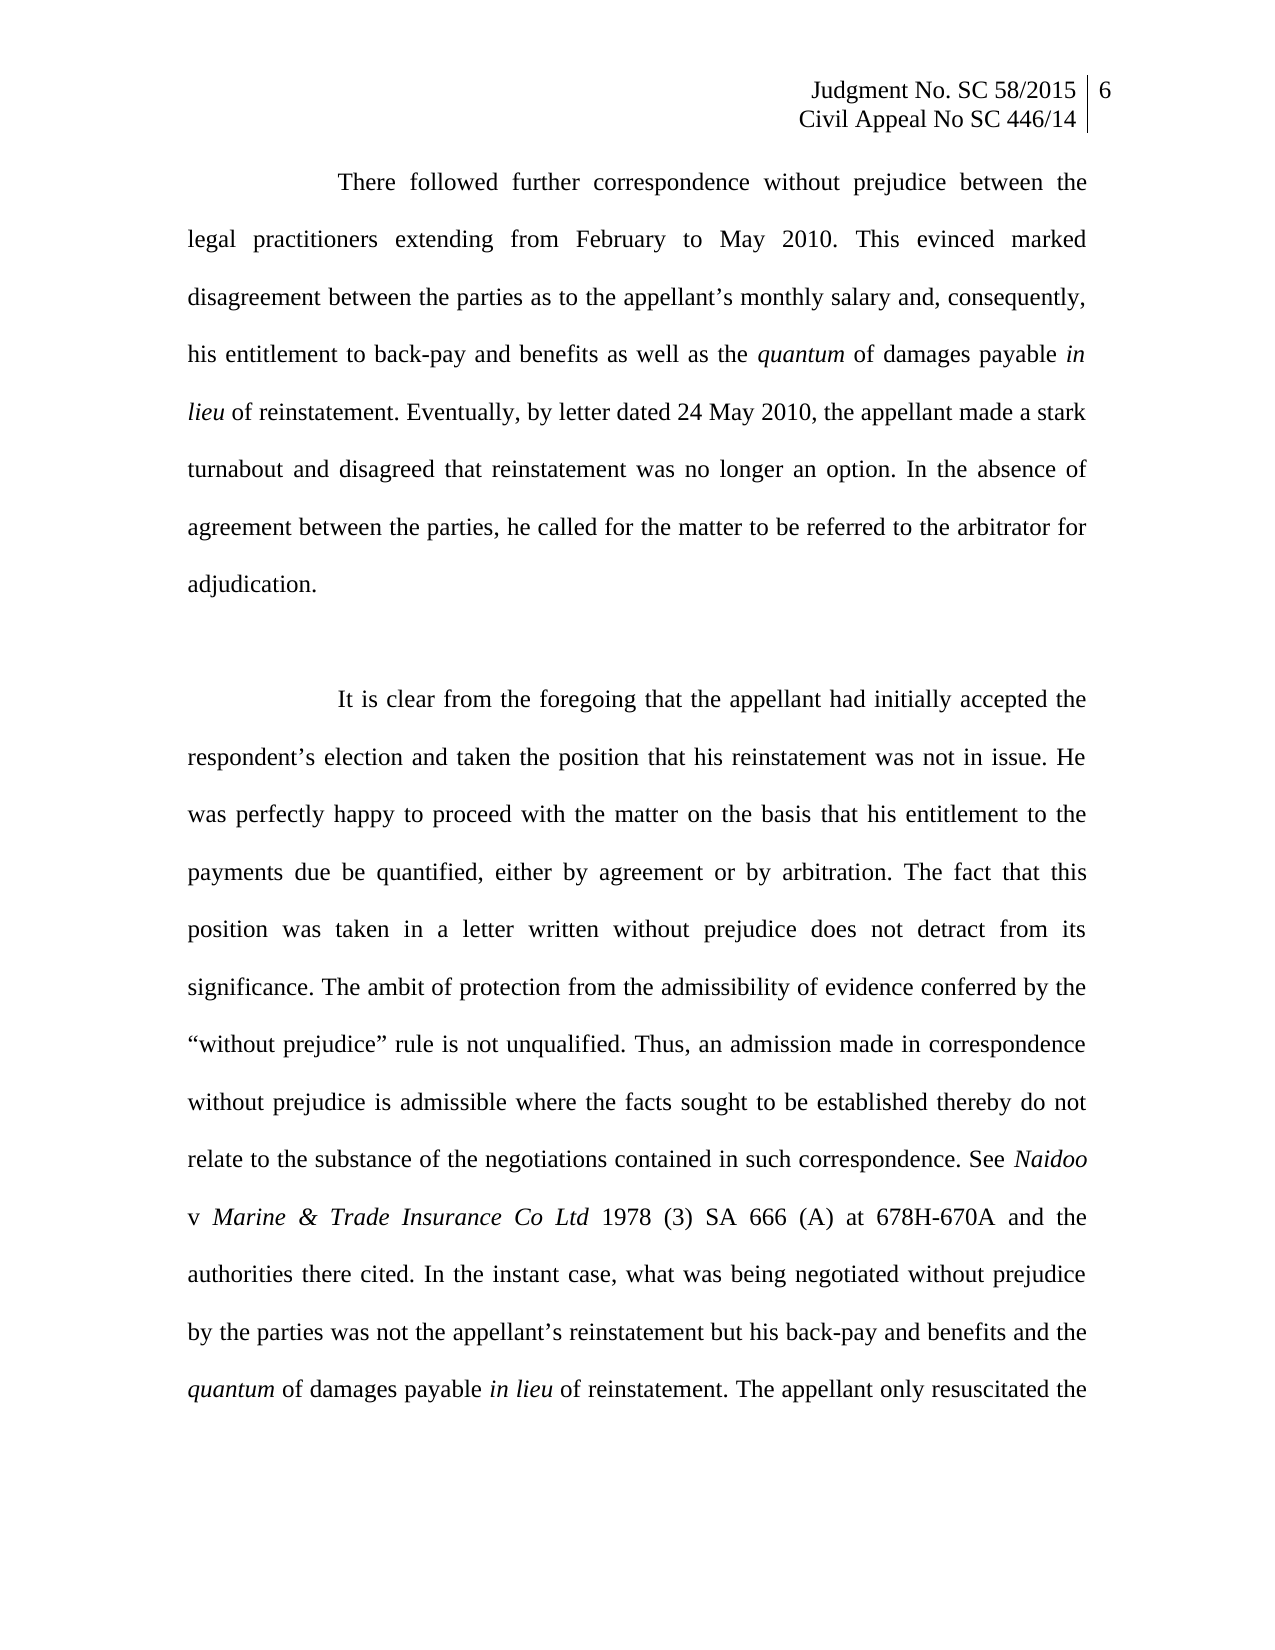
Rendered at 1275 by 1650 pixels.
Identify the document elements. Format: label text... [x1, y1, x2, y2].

text There followed further correspondence without prejudice between the legal practitioners extending from February to May 2010. This evinced marked disagreement between the parties as to the appellant’s monthly salary and, consequently, his entitlement to back-pay and benefits as well as the quantum of damages payable in lieu of reinstatement. Eventually, by letter dated 24 May 2010, the appellant made a stark turnabout and disagreed that reinstatement was no longer an option. In the absence of agreement between the parties, he called for the matter to be referred to the arbitrator for adjudication. [187, 167, 1087, 598]
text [187, 684, 1087, 1403]
